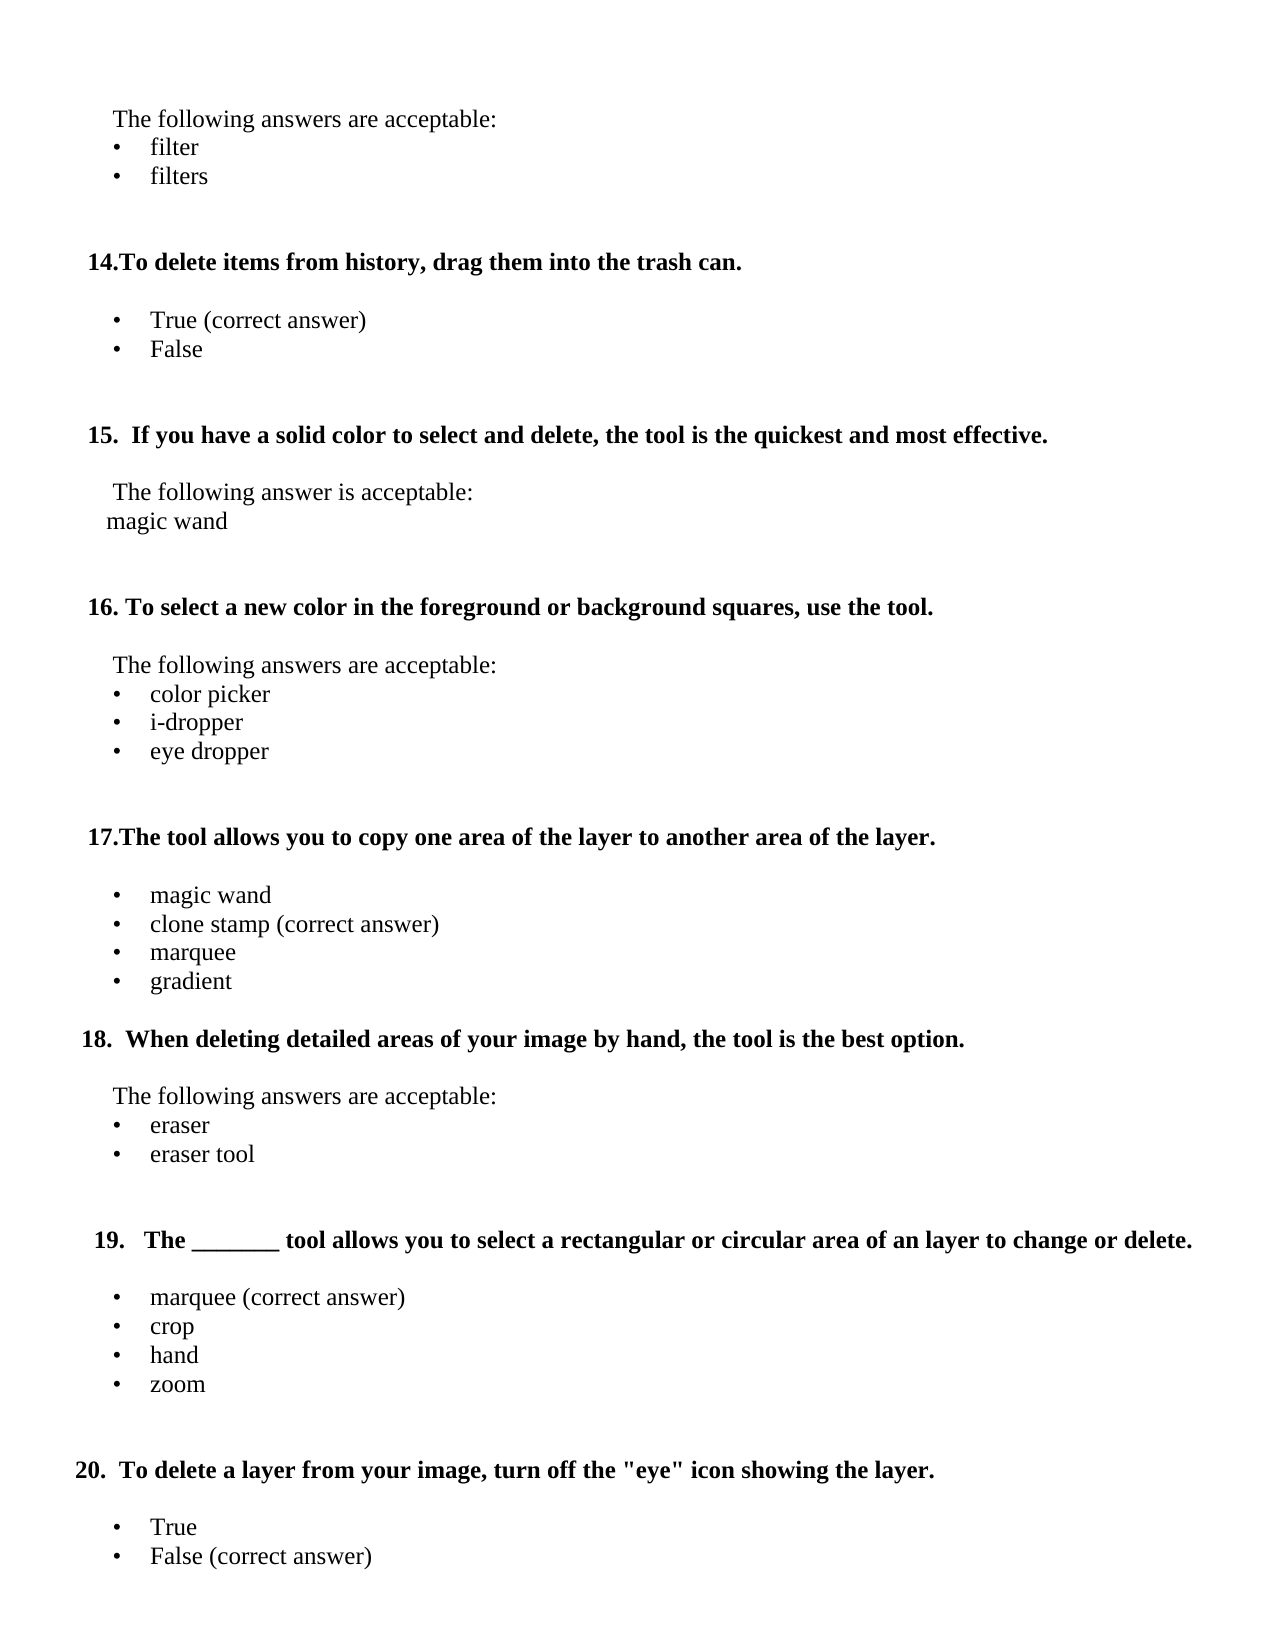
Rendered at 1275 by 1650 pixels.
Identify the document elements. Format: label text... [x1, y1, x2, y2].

text • hand [75, 1340, 1200, 1369]
text • crop [75, 1311, 1200, 1340]
text • i-dropper [75, 707, 1200, 736]
text The following answers are acceptable: [75, 104, 1200, 132]
text • True (correct answer) [75, 305, 1200, 334]
text • eye dropper [75, 736, 1200, 765]
text • clone stamp (correct answer) [75, 909, 1200, 937]
text • filter [75, 132, 1200, 161]
text 14.To delete items from history, drag them into the trash can. [75, 247, 1200, 276]
text 16. To select a new color in the foreground or background squares, use the tool. [75, 592, 1200, 621]
text The following answer is acceptable: [75, 477, 1200, 506]
text 18. When deleting detailed areas of your image by hand, the tool is the best option. [75, 1024, 1200, 1052]
text • gradient [75, 966, 1200, 995]
text • True [75, 1512, 1200, 1541]
text The following answers are acceptable: [75, 1081, 1200, 1110]
text • magic wand [75, 880, 1200, 909]
text • zoom [75, 1369, 1200, 1397]
text 17.The tool allows you to copy one area of the layer to another area of the layer. [75, 822, 1200, 851]
text magic wand [75, 506, 1200, 535]
text • eraser [75, 1110, 1200, 1139]
text 20. To delete a layer from your image, turn off the "eye" icon showing the layer. [75, 1455, 1200, 1484]
text • False (correct answer) [75, 1541, 1200, 1570]
text • eraser tool [75, 1139, 1200, 1167]
text 19. The _______ tool allows you to select a rectangular or circular area of an layer to change or delete. [75, 1225, 1200, 1254]
text The following answers are acceptable: [75, 650, 1200, 679]
text • color picker [75, 679, 1200, 707]
text • filters [75, 161, 1200, 190]
text • marquee [75, 937, 1200, 966]
text 15. If you have a solid color to select and delete, the tool is the quickest and most effective. [75, 420, 1200, 449]
text • marquee (correct answer) [75, 1282, 1200, 1311]
text • False [75, 334, 1200, 362]
